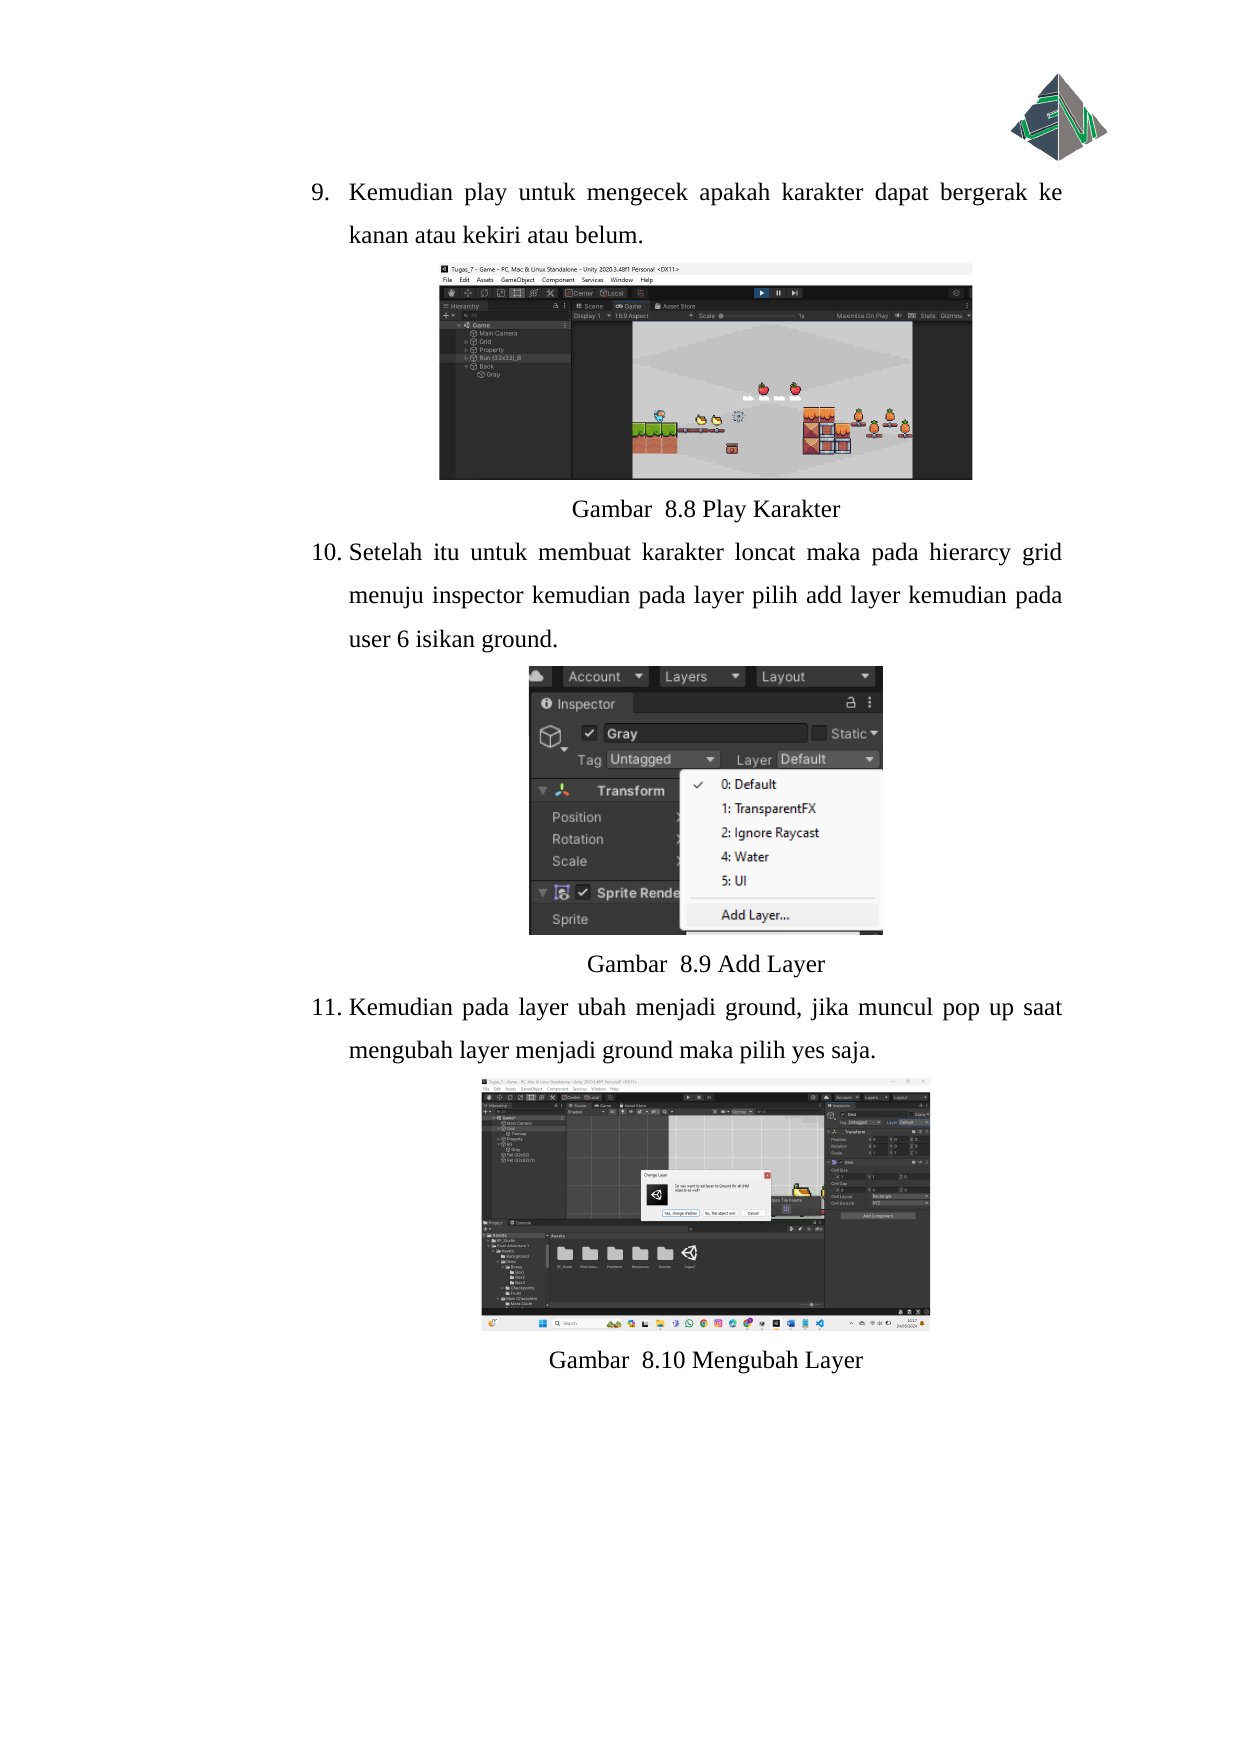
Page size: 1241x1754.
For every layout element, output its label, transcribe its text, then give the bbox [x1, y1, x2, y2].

list Kemudian pada layer ubah menjadi ground, jika muncul pop up saat mengubah layer menjadi ground maka pilih yes saja. [311, 992, 1063, 1064]
picture [481, 1078, 931, 1331]
picture [439, 263, 973, 480]
subtitle 8.8 Play Karakter [349, 494, 1063, 523]
list Setelah itu untuk membuat karakter loncat maka pada hierarcy grid menuju inspector kemudian pada layer pilih add layer kemudian pada user 6 isikan ground. [311, 537, 1063, 652]
list Kemudian play untuk mengecek apakah karakter dapat bergerak ke kanan atau kekiri atau belum. [311, 177, 1063, 249]
subtitle 8.9 Add Layer [349, 949, 1063, 978]
subtitle 8.10 Mengubah Layer [349, 1345, 1063, 1374]
picture [1010, 73, 1108, 161]
picture [528, 666, 883, 935]
